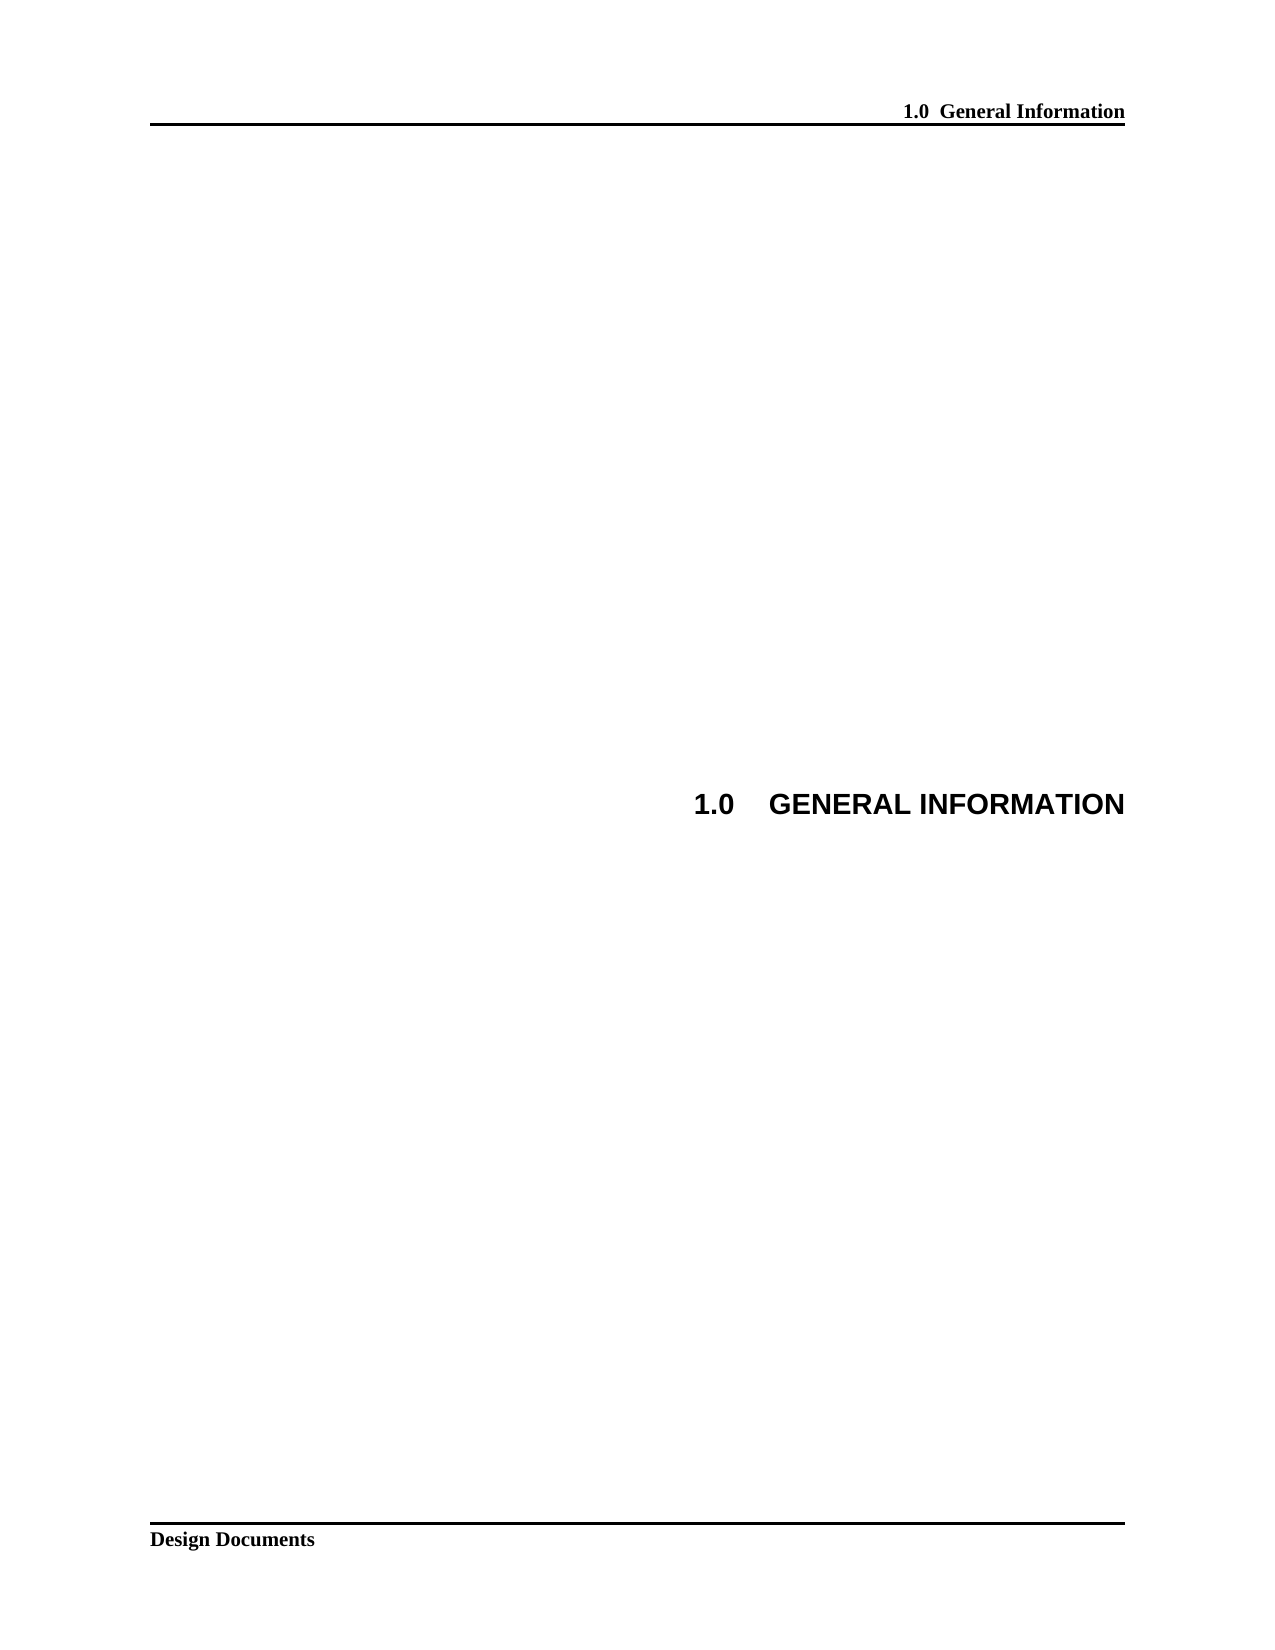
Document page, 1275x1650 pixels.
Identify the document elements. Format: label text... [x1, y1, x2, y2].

text 1.0 GENERAL INFORMATION [150, 787, 1125, 820]
